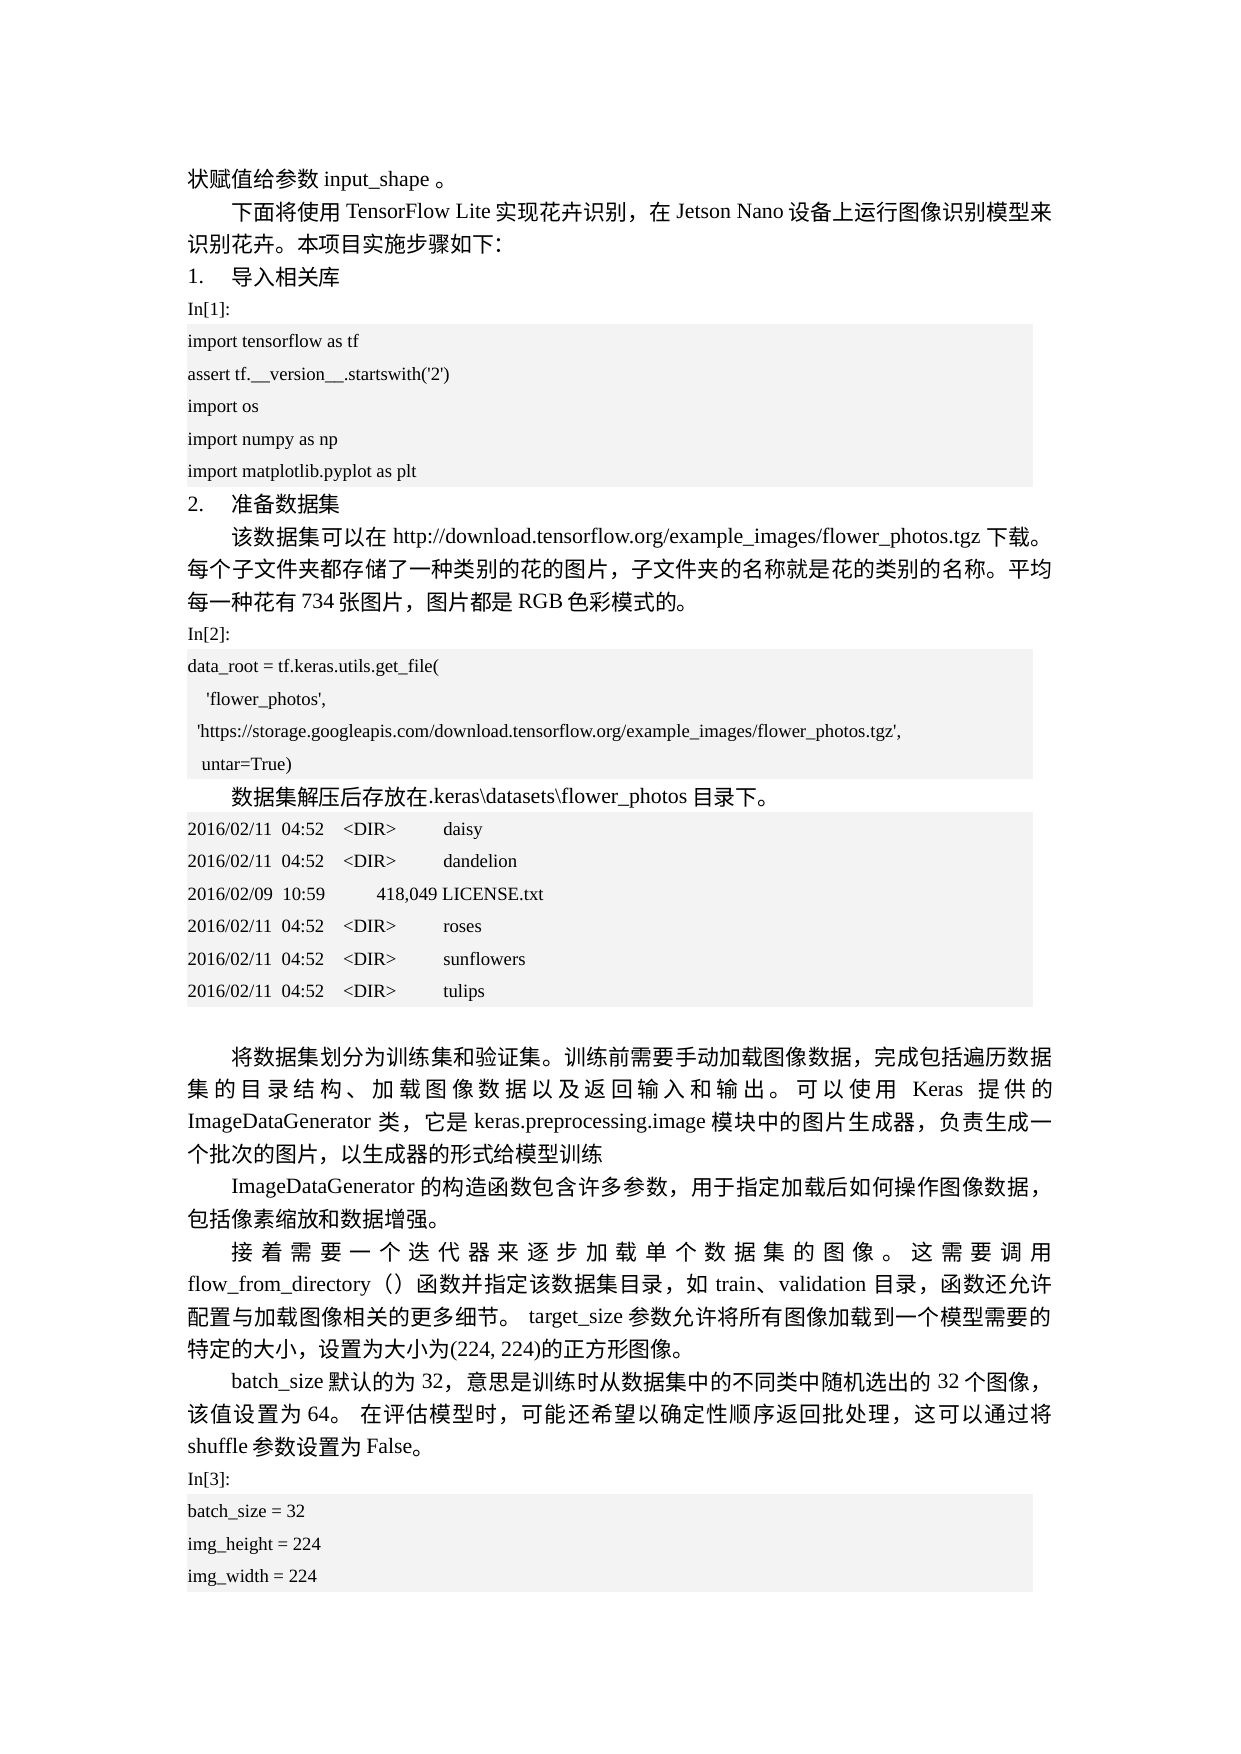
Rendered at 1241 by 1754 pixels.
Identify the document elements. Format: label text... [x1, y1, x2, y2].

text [187, 162, 1053, 194]
list 准备数据集 [187, 487, 1053, 519]
text img_height = 224 [187, 1527, 1033, 1559]
text In[1]: [187, 292, 1053, 324]
list 导入相关库 [187, 259, 1053, 292]
text 该数据集可以在http://download.tensorflow.org/example_images/flower_photos.tgz下载。每个子文件夹都存储了一种类别的花的图片，子文件夹的名称就是花的类别的名称。平均每一种花有734张图片，图片都是RGB色彩模式的。 [187, 519, 1053, 617]
text batch_size默认的为32，意思是训练时从数据集中的不同类中随机选出的32个图像，该值设置为64。 在评估模型时，可能还希望以确定性顺序返回批处理，这可以通过将 shuffle参数设置为False。 [187, 1364, 1053, 1462]
text assert tf.__version__.startswith('2') [187, 357, 1033, 389]
text 2016/02/11 04:52 <DIR> dandelion [187, 844, 1033, 877]
text import os [187, 389, 1033, 422]
text 'https://storage.googleapis.com/download.tensorflow.org/example_images/flower_photos.tgz', [187, 714, 1033, 747]
text In[3]: [187, 1462, 1053, 1494]
text batch_size = 32 [187, 1494, 1033, 1527]
text import matplotlib.pyplot as plt [187, 454, 1033, 487]
text import tensorflow as tf [187, 324, 1033, 357]
text In[2]: [187, 617, 1053, 649]
text 'flower_photos', [187, 682, 1033, 714]
text img_width = 224 [187, 1559, 1033, 1592]
text 2016/02/11 04:52 <DIR> daisy [187, 812, 1033, 844]
text import numpy as np [187, 422, 1033, 454]
text 接着需要一个迭代器来逐步加载单个数据集的图像。这需要调用flow_from_directory（）函数并指定该数据集目录，如 train、validation 目录，函数还允许配置与加载图像相关的更多细节。 target_size参数允许将所有图像加载到一个模型需要的特定的大小，设置为大小为(224, 224)的正方形图像。 [187, 1234, 1053, 1364]
text 数据集解压后存放在.keras\datasets\flower_photos目录下。 [187, 779, 1053, 812]
text untar=True) [187, 747, 1033, 779]
text 2016/02/11 04:52 <DIR> sunflowers [187, 942, 1033, 974]
text 2016/02/11 04:52 <DIR> roses [187, 909, 1033, 942]
text ImageDataGenerator的构造函数包含许多参数，用于指定加载后如何操作图像数据，包括像素缩放和数据增强。 [187, 1169, 1053, 1234]
text 下面将使用TensorFlow Lite实现花卉识别，在Jetson Nano设备上运行图像识别模型来识别花卉。本项目实施步骤如下： [187, 194, 1053, 259]
text data_root = tf.keras.utils.get_file( [187, 649, 1033, 682]
text 2016/02/11 04:52 <DIR> tulips [187, 974, 1033, 1007]
text 2016/02/09 10:59 418,049 LICENSE.txt [187, 877, 1033, 909]
text 将数据集划分为训练集和验证集。训练前需要手动加载图像数据，完成包括遍历数据集的目录结构、加载图像数据以及返回输入和输出。可以使用 Keras 提供的 ImageDataGenerator 类，它是keras.preprocessing.image模块中的图片生成器，负责生成一个批次的图片，以生成器的形式给模型训练 [187, 1039, 1053, 1169]
